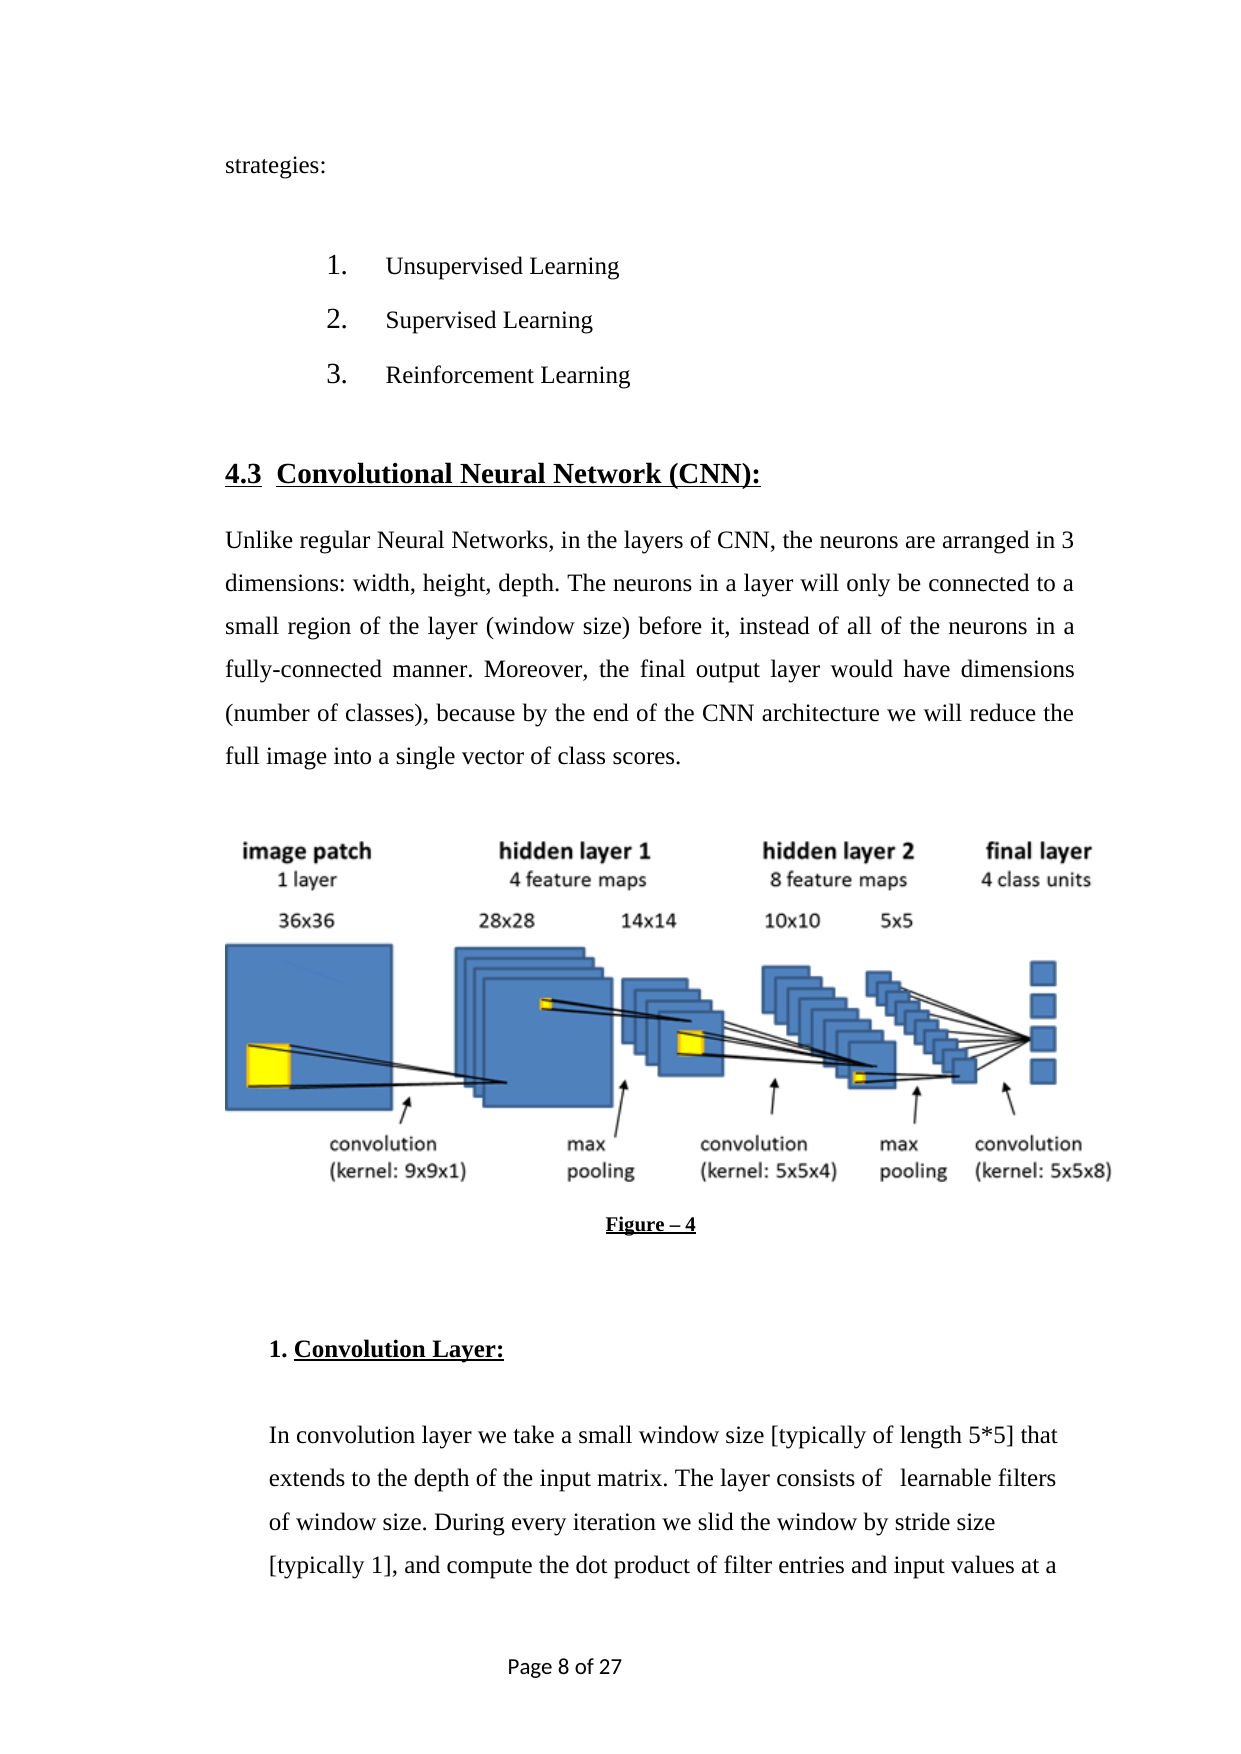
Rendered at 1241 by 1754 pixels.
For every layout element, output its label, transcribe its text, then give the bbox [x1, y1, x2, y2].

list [269, 1420, 1076, 1578]
list Convolution Layer: [269, 1334, 1076, 1363]
picture [225, 827, 1128, 1198]
text Figure – 4 [225, 1211, 1076, 1236]
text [225, 150, 1090, 179]
list Supervised Learning [326, 302, 1090, 335]
text Unlike regular Neural Networks, in the layers of CNN, the neurons are arranged in 3 dimensions: width, height, depth. The neurons in a layer will only be connected to a small region of the layer (window size) before it, instead of all of the neurons in a fully-connected manner. Moreover, the final output layer would have dimensions (number of classes), because by the end of the CNN architecture we will reduce the full image into a single vector of class scores. [225, 525, 1076, 769]
list Reinforcement Learning [326, 356, 1090, 389]
list Unsupervised Learning [326, 247, 1090, 281]
text 4.3 Convolutional Neural Network (CNN): [225, 457, 1076, 490]
